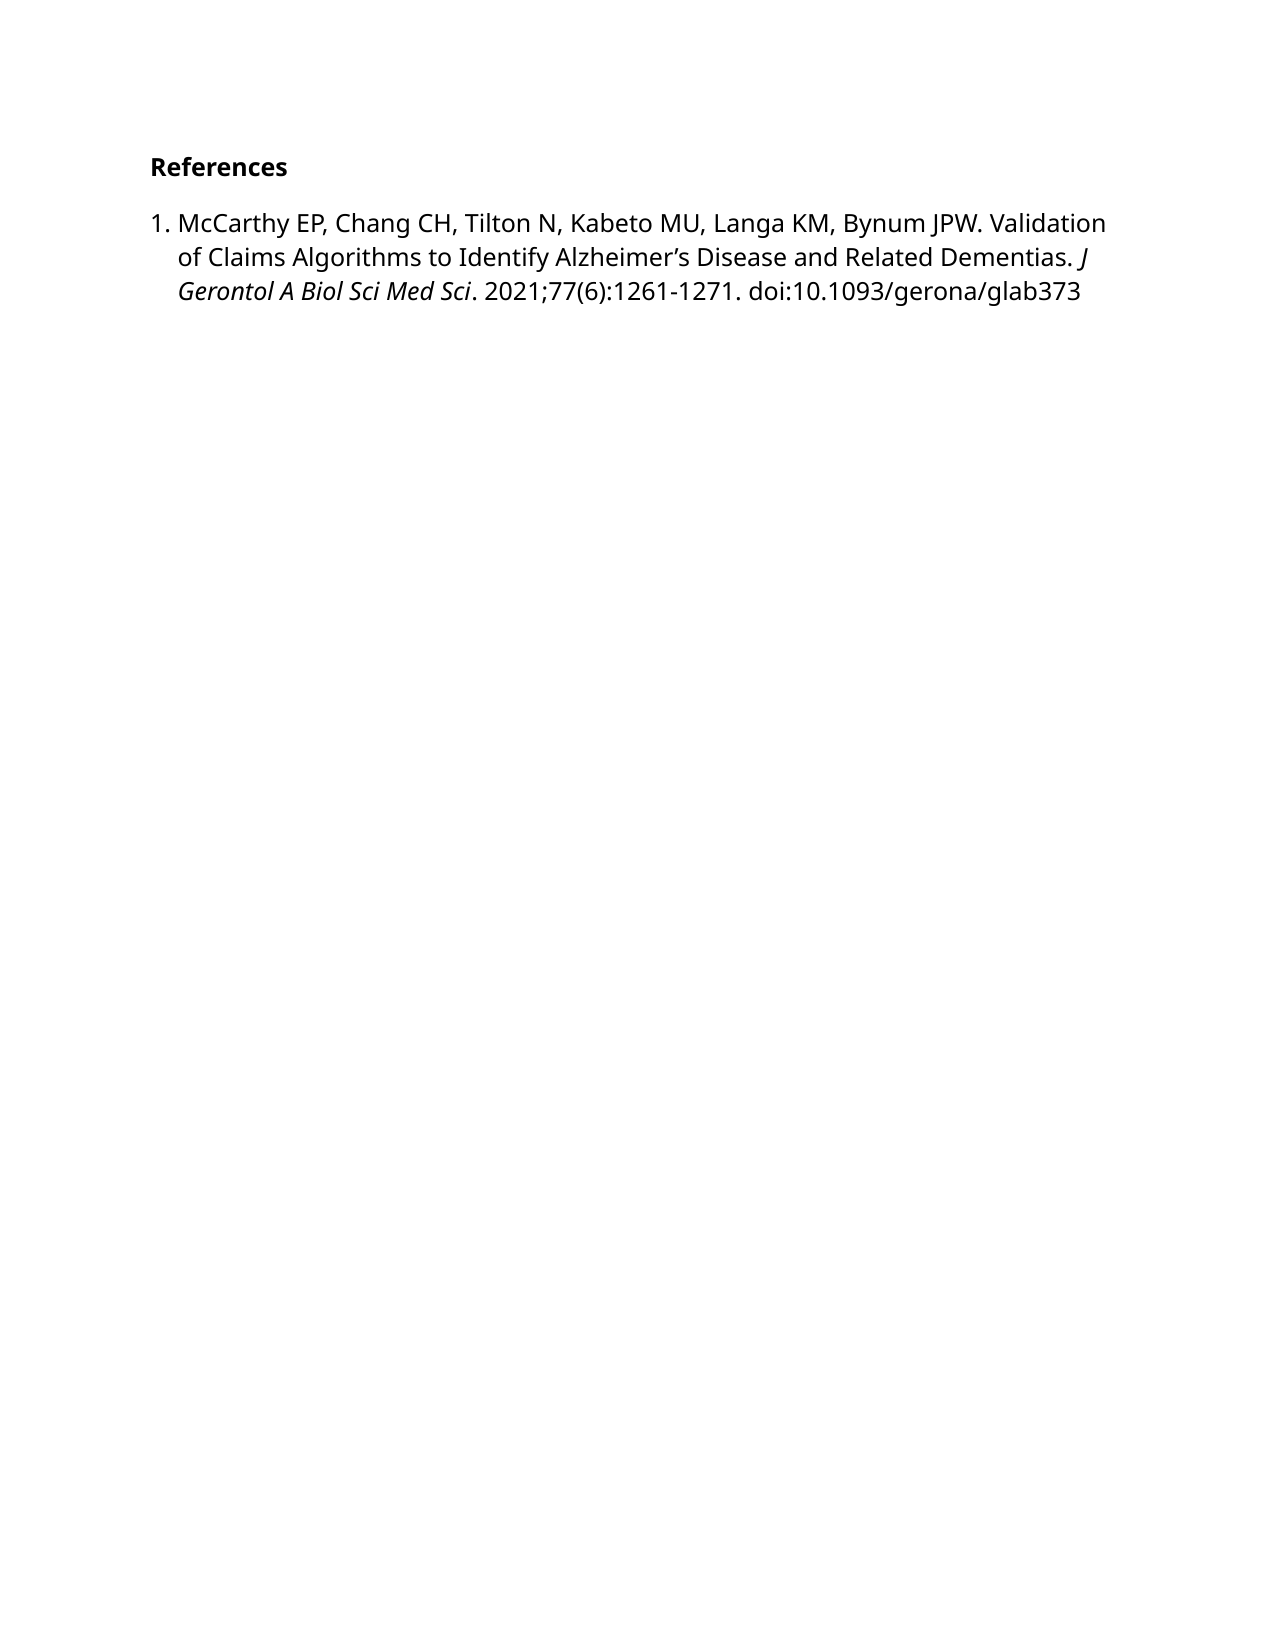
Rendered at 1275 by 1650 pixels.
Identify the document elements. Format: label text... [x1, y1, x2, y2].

text References [150, 150, 1125, 184]
text 1. McCarthy EP, Chang CH, Tilton N, Kabeto MU, Langa KM, Bynum JPW. Validation of Claims Algorithms to Identify Alzheimer’s Disease and Related Dementias. J Gerontol A Biol Sci Med Sci. 2021;77(6):1261-1271. doi:10.1093/gerona/glab373 [150, 206, 1125, 308]
